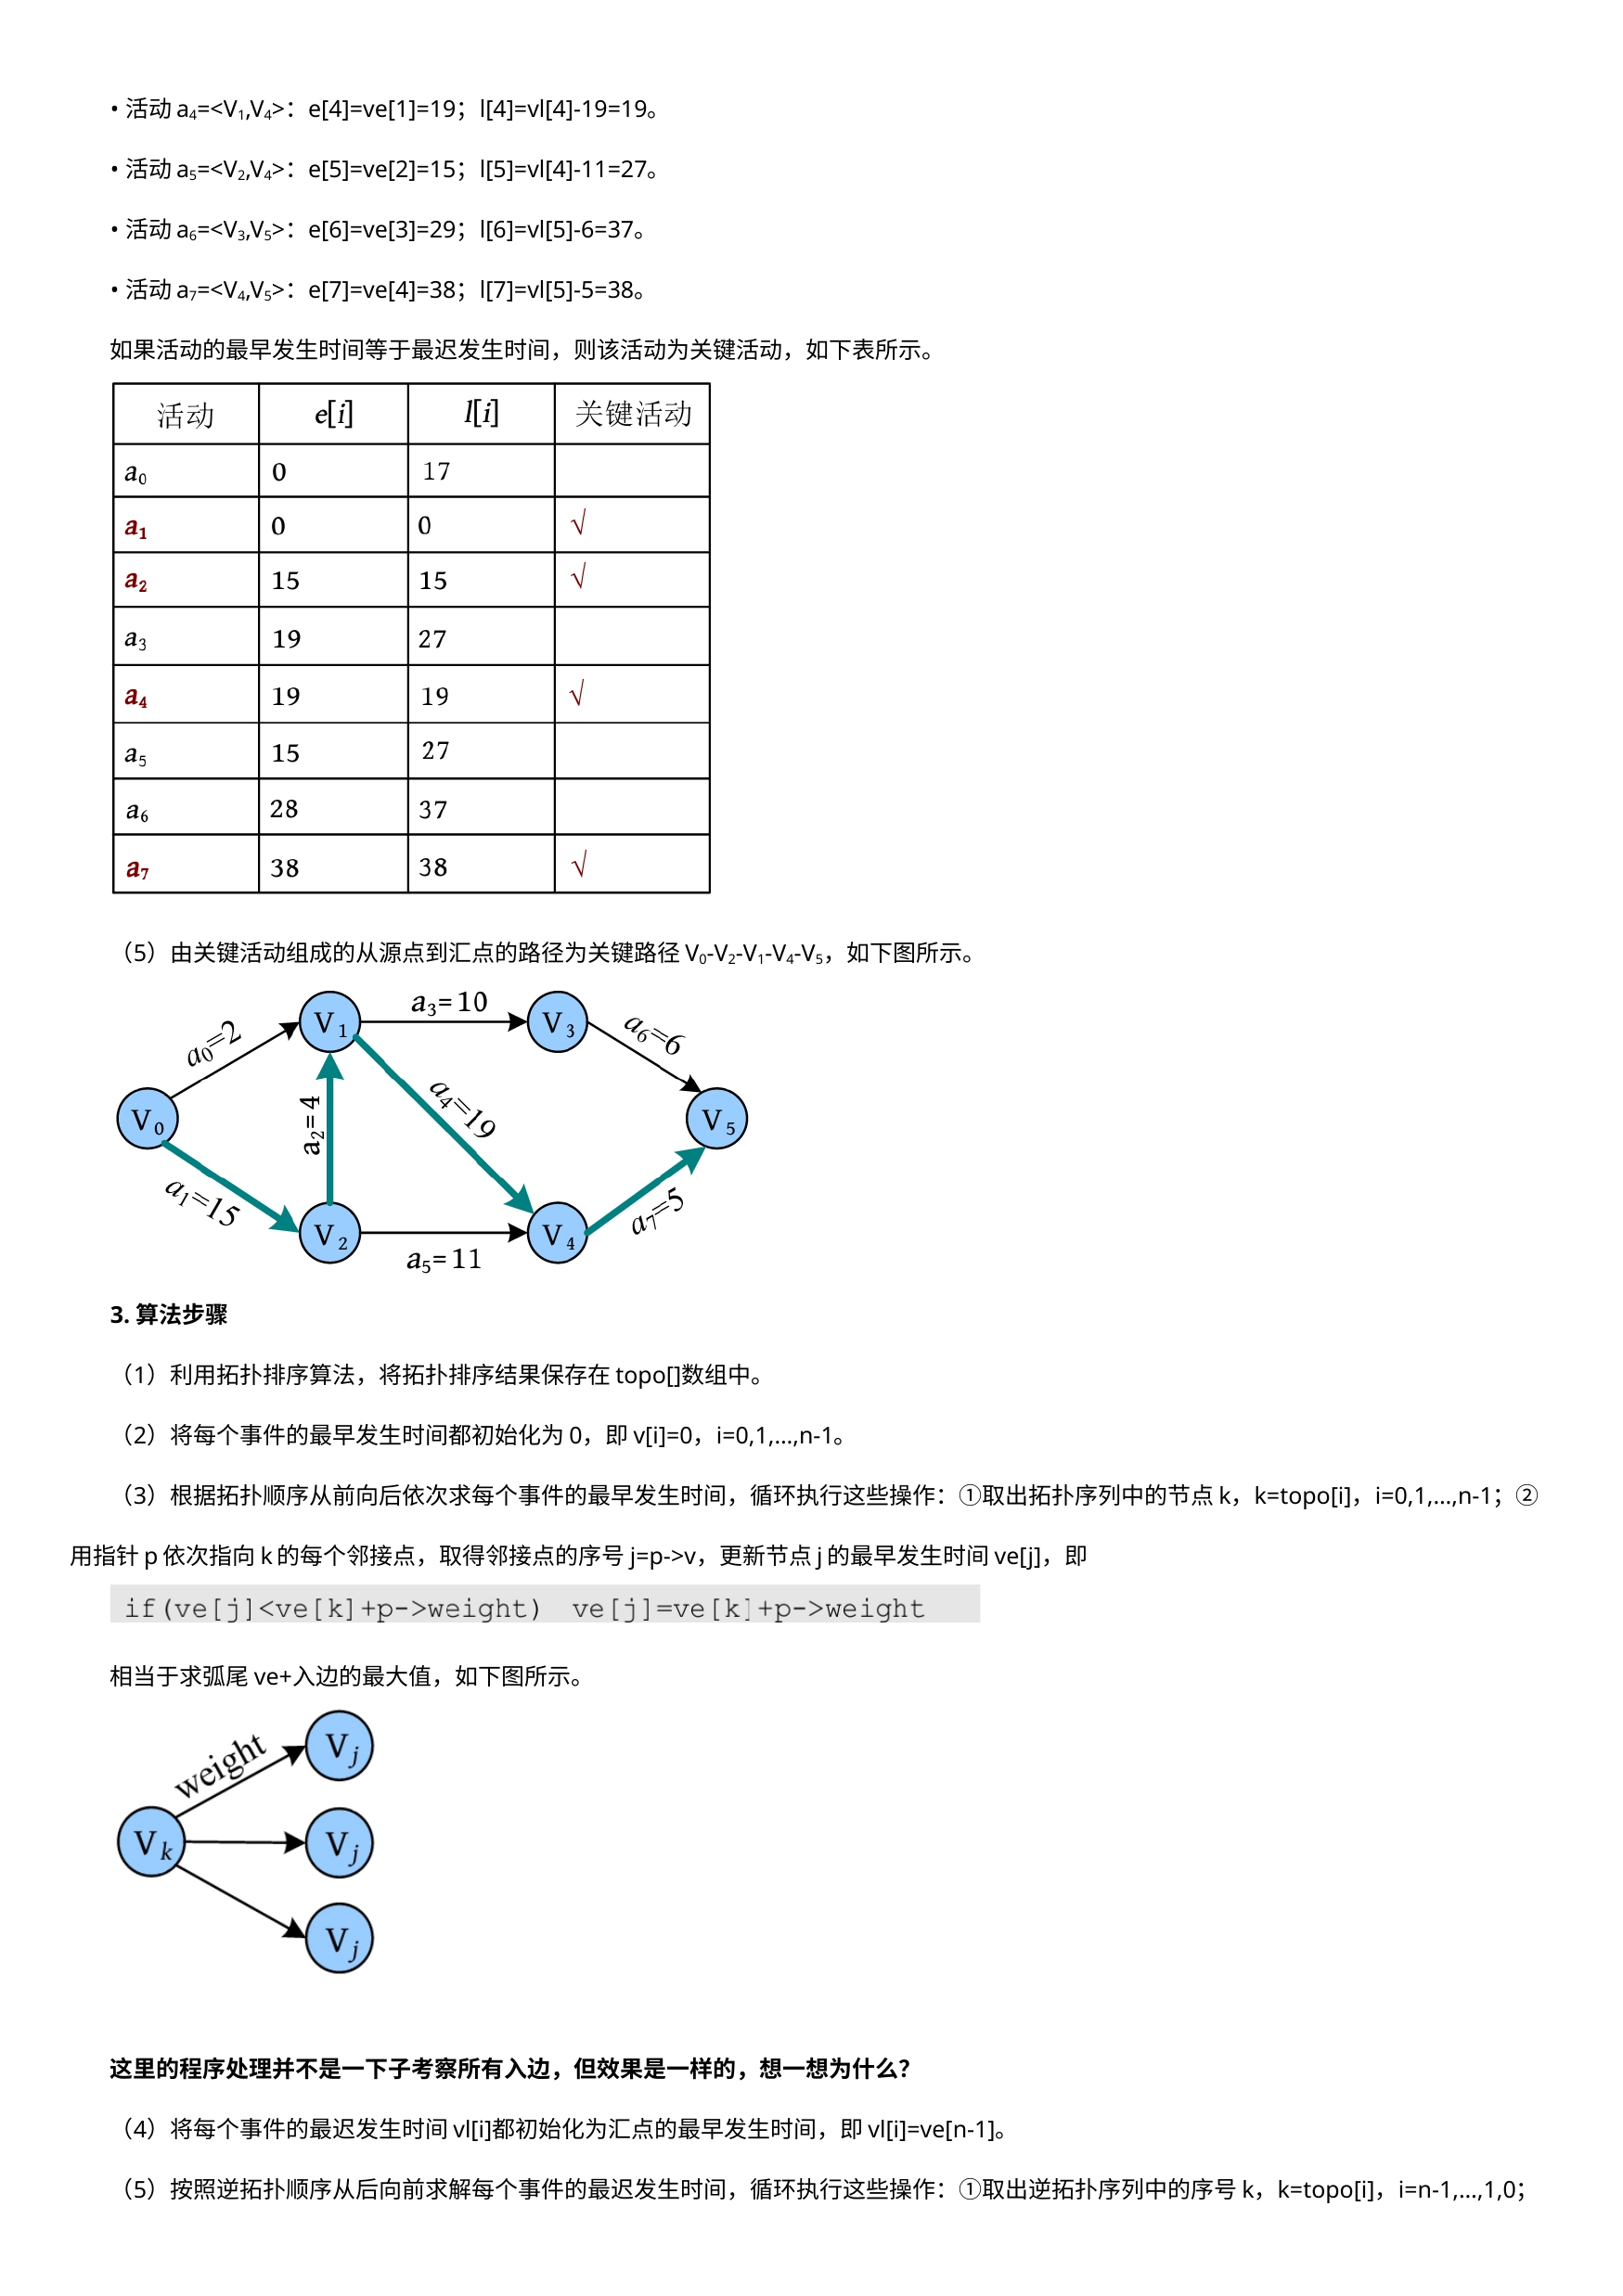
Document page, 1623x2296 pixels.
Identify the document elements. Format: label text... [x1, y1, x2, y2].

text （5）由关键活动组成的从源点到汇点的路径为关键路径V0-V2-V1-V4-V5，如下图所示。 [70, 921, 1552, 981]
text • 活动a5=<V2,V4>：e[5]=ve[2]=15；l[5]=vl[4]-11=27。 [70, 137, 1552, 198]
picture [109, 1705, 378, 1978]
text 3. 算法步骤 [70, 1283, 1552, 1343]
text （4）将每个事件的最迟发生时间vl[i]都初始化为汇点的最早发生时间，即vl[i]=ve[n-1]。 [70, 2097, 1552, 2158]
text （2）将每个事件的最早发生时间都初始化为0，即v[i]=0，i=0,1,…,n-1。 [70, 1404, 1552, 1464]
picture [109, 378, 713, 895]
text 相当于求弧尾ve+入边的最大值，如下图所示。 [70, 1645, 1552, 1705]
picture [109, 981, 752, 1276]
text • 活动a4=<V1,V4>：e[4]=ve[1]=19；l[4]=vl[4]-19=19。 [70, 77, 1552, 137]
text • 活动a6=<V3,V5>：e[6]=ve[3]=29；l[6]=vl[5]-6=37。 [70, 198, 1552, 258]
picture [109, 1584, 981, 1623]
text 这里的程序处理并不是一下子考察所有入边，但效果是一样的，想一想为什么？ [70, 2037, 1552, 2097]
text • 活动a7=<V4,V5>：e[7]=ve[4]=38；l[7]=vl[5]-5=38。 [70, 258, 1552, 318]
text （1）利用拓扑排序算法，将拓扑排序结果保存在topo[]数组中。 [70, 1343, 1552, 1404]
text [70, 2158, 1552, 2218]
text （3）根据拓扑顺序从前向后依次求每个事件的最早发生时间，循环执行这些操作：①取出拓扑序列中的节点k，k=topo[i]，i=0,1,…,n-1；②用指针p依次指向k的每个邻接点，取得邻接点的序号j=p->v，更新节点j的最早发生时间ve[j]，即 [70, 1464, 1552, 1584]
text 如果活动的最早发生时间等于最迟发生时间，则该活动为关键活动，如下表所示。 [70, 318, 1552, 378]
